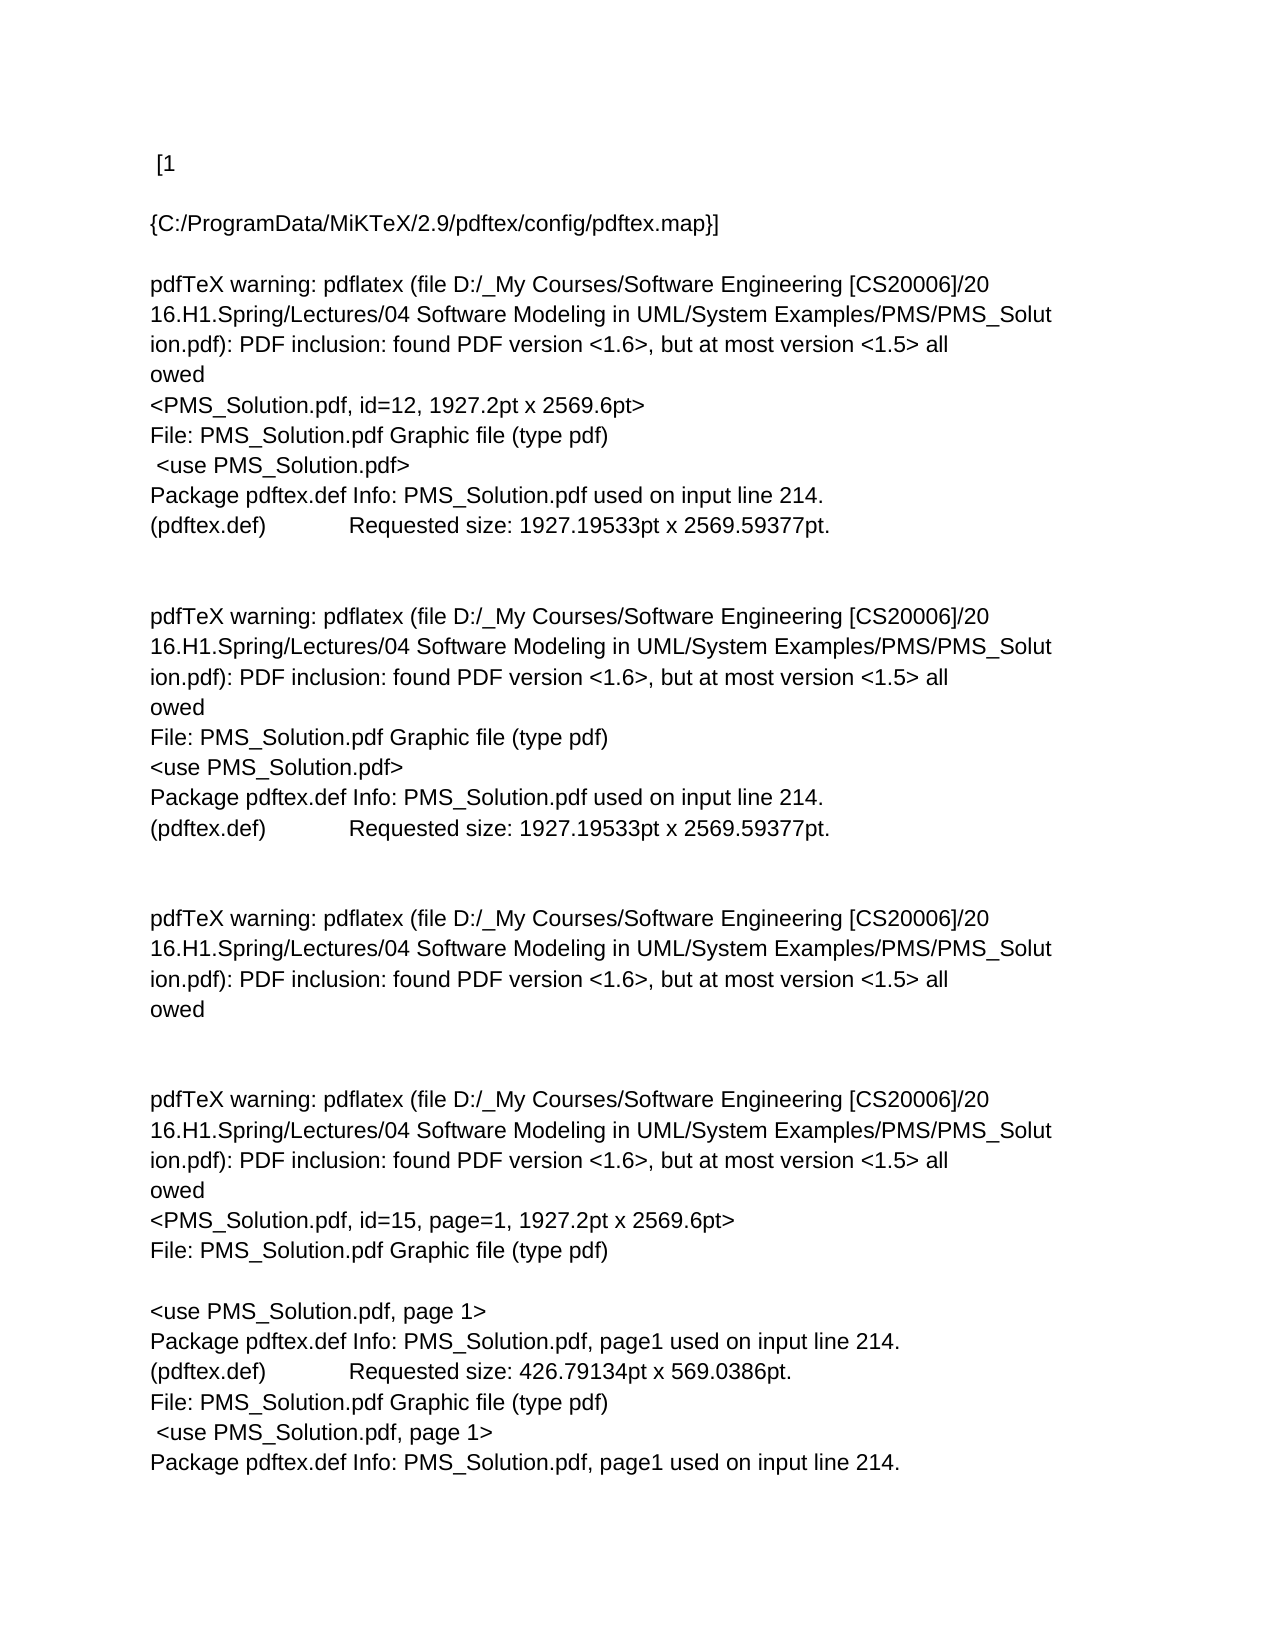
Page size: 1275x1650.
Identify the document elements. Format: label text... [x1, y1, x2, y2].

text pdfTeX warning: pdflatex (file D:/_My Courses/Software Engineering [CS20006]/20 [150, 905, 1125, 932]
text File: PMS_Solution.pdf Graphic file (type pdf) [150, 724, 1125, 750]
text pdfTeX warning: pdflatex (file D:/_My Courses/Software Engineering [CS20006]/20 [150, 603, 1125, 629]
text {C:/ProgramData/MiKTeX/2.9/pdftex/config/pdftex.map}] [150, 210, 1125, 237]
text <PMS_Solution.pdf, id=12, 1927.2pt x 2569.6pt> [150, 392, 1125, 418]
text 16.H1.Spring/Lectures/04 Software Modeling in UML/System Examples/PMS/PMS_Solut [150, 633, 1125, 660]
text pdfTeX warning: pdflatex (file D:/_My Courses/Software Engineering [CS20006]/20 [150, 1086, 1125, 1113]
text ion.pdf): PDF inclusion: found PDF version <1.6>, but at most version <1.5> all [150, 331, 1125, 358]
text File: PMS_Solution.pdf Graphic file (type pdf) [150, 1237, 1125, 1264]
text <use PMS_Solution.pdf, page 1> [150, 1419, 1125, 1445]
text Package pdftex.def Info: PMS_Solution.pdf used on input line 214. [150, 784, 1125, 811]
text owed [150, 1177, 1125, 1203]
text <use PMS_Solution.pdf> [150, 452, 1125, 478]
text <use PMS_Solution.pdf, page 1> [150, 1298, 1125, 1324]
text ion.pdf): PDF inclusion: found PDF version <1.6>, but at most version <1.5> all [150, 966, 1125, 992]
text 16.H1.Spring/Lectures/04 Software Modeling in UML/System Examples/PMS/PMS_Solut [150, 1117, 1125, 1143]
text Package pdftex.def Info: PMS_Solution.pdf, page1 used on input line 214. [150, 1328, 1125, 1354]
text 16.H1.Spring/Lectures/04 Software Modeling in UML/System Examples/PMS/PMS_Solut [150, 935, 1125, 962]
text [150, 1449, 1125, 1475]
text owed [150, 694, 1125, 720]
text 16.H1.Spring/Lectures/04 Software Modeling in UML/System Examples/PMS/PMS_Solut [150, 301, 1125, 327]
text (pdftex.def) Requested size: 426.79134pt x 569.0386pt. [150, 1358, 1125, 1385]
text ion.pdf): PDF inclusion: found PDF version <1.6>, but at most version <1.5> all [150, 1147, 1125, 1173]
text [150, 1388, 1125, 1415]
text (pdftex.def) Requested size: 1927.19533pt x 2569.59377pt. [150, 814, 1125, 841]
text [1 [150, 150, 1125, 176]
text owed [150, 996, 1125, 1022]
text owed [150, 361, 1125, 388]
text <use PMS_Solution.pdf> [150, 754, 1125, 781]
text (pdftex.def) Requested size: 1927.19533pt x 2569.59377pt. [150, 512, 1125, 539]
text <PMS_Solution.pdf, id=15, page=1, 1927.2pt x 2569.6pt> [150, 1207, 1125, 1234]
text File: PMS_Solution.pdf Graphic file (type pdf) [150, 422, 1125, 448]
text ion.pdf): PDF inclusion: found PDF version <1.6>, but at most version <1.5> all [150, 663, 1125, 690]
text Package pdftex.def Info: PMS_Solution.pdf used on input line 214. [150, 482, 1125, 509]
text pdfTeX warning: pdflatex (file D:/_My Courses/Software Engineering [CS20006]/20 [150, 271, 1125, 297]
